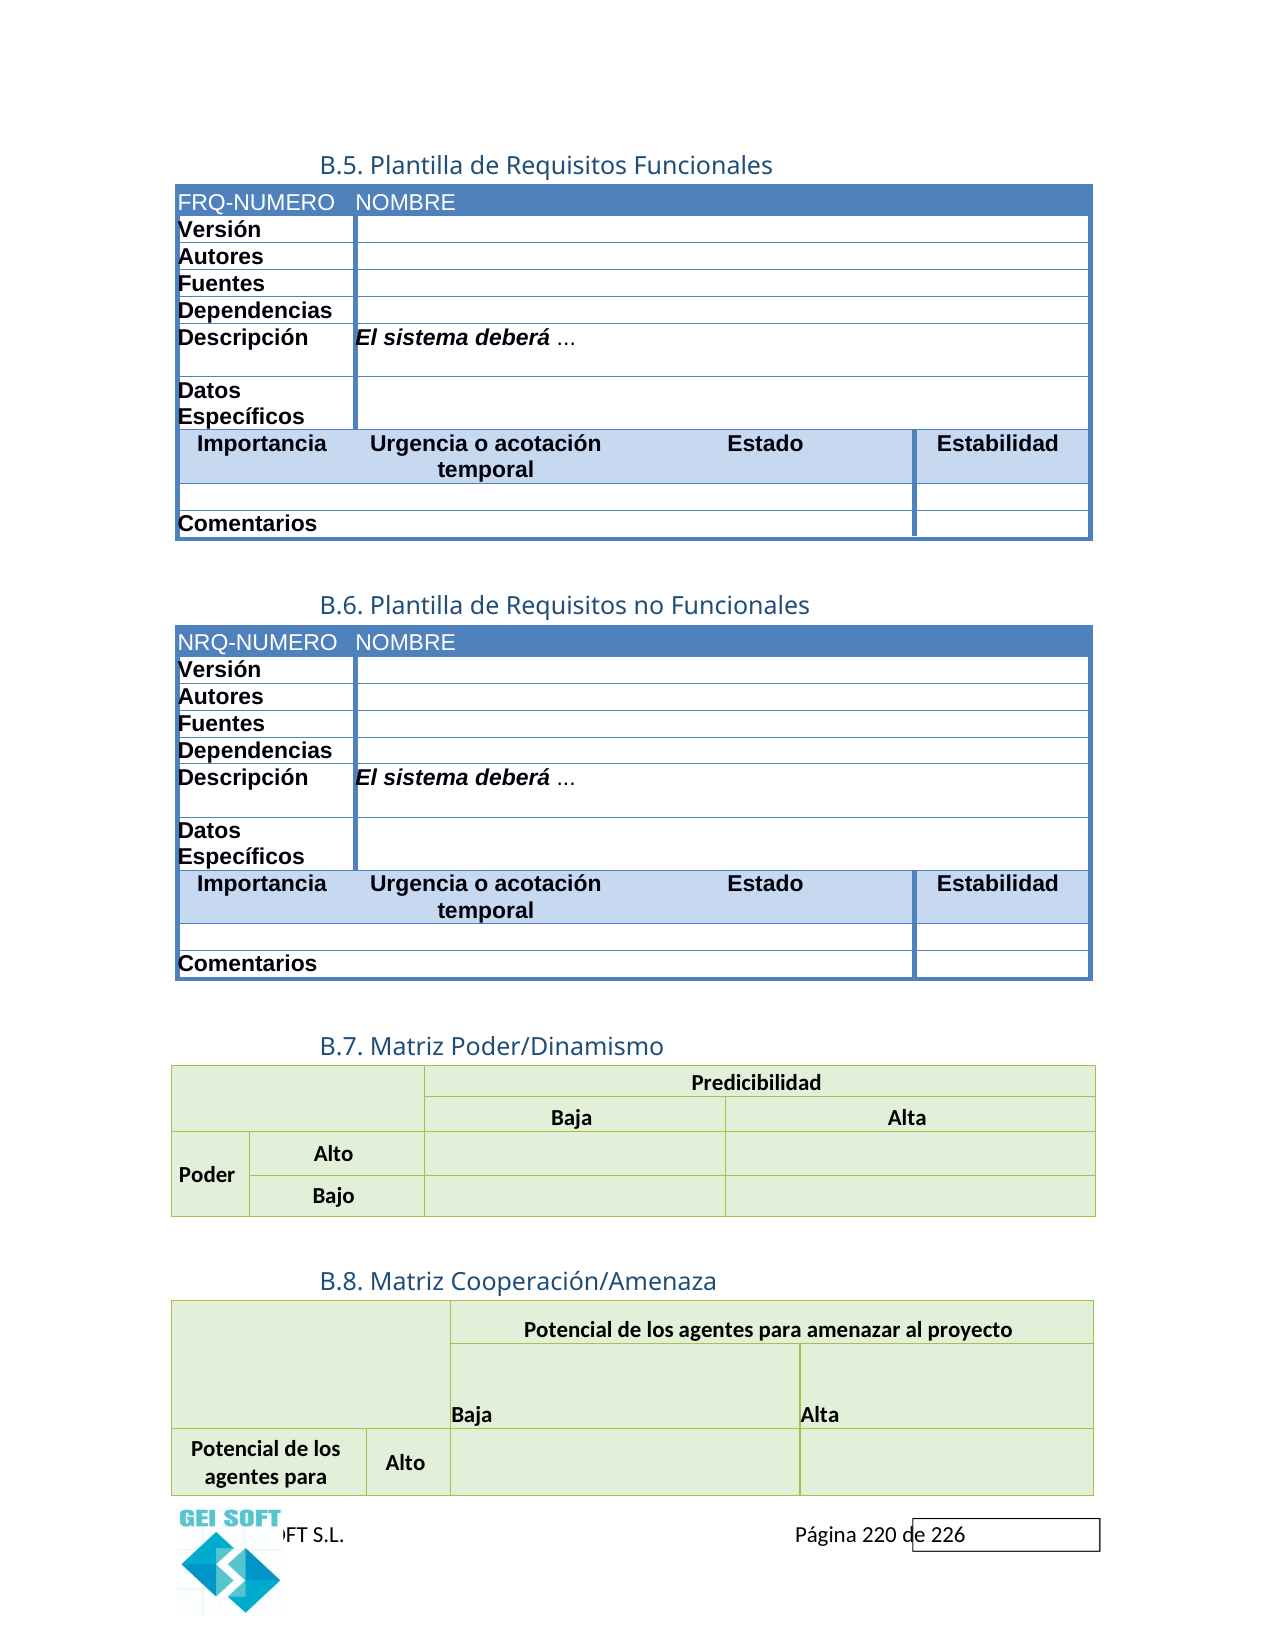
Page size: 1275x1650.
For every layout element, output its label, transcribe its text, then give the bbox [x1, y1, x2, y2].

picture [177, 1507, 284, 1615]
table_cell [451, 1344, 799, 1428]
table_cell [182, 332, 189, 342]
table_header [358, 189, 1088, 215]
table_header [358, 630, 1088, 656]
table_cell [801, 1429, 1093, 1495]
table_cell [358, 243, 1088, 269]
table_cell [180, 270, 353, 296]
subtitle B.7. Matriz Poder/Dinamismo [282, 1028, 1098, 1062]
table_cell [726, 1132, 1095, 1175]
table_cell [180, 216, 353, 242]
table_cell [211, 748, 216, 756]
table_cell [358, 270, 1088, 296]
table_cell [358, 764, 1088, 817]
subtitle B.8. Matriz Cooperación/Amenaza [282, 1264, 1098, 1298]
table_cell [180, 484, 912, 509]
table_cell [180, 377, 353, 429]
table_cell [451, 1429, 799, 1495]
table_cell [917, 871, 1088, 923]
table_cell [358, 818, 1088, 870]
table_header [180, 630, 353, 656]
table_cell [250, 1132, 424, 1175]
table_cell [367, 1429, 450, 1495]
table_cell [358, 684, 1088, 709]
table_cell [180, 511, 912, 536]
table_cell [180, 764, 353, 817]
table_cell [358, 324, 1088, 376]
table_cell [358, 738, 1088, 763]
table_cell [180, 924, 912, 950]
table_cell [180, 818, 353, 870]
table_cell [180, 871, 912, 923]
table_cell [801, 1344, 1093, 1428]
subtitle B.5. Plantilla de Requisitos Funcionales [282, 148, 1098, 182]
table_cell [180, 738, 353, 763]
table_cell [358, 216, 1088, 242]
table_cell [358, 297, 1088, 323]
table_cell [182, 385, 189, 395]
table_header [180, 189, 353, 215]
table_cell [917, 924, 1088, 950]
subtitle B.6. Plantilla de Requisitos no Funcionales [282, 588, 1098, 622]
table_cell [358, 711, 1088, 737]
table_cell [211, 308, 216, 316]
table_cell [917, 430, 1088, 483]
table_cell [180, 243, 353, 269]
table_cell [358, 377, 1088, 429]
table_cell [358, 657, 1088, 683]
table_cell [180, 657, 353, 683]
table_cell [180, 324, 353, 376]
picture [912, 1518, 1102, 1553]
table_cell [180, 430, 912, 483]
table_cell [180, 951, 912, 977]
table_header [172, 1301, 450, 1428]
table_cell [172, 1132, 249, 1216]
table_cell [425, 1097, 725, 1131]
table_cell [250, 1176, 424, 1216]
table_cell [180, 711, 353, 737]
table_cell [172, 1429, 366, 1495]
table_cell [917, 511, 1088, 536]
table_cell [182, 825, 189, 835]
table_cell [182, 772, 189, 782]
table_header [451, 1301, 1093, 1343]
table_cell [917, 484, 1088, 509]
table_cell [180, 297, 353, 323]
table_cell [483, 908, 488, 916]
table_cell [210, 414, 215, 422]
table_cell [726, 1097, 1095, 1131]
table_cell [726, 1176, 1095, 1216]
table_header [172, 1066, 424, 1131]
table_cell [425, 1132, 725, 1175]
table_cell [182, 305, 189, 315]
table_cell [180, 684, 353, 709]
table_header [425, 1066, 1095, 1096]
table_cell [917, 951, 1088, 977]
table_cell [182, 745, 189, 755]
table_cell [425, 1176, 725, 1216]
